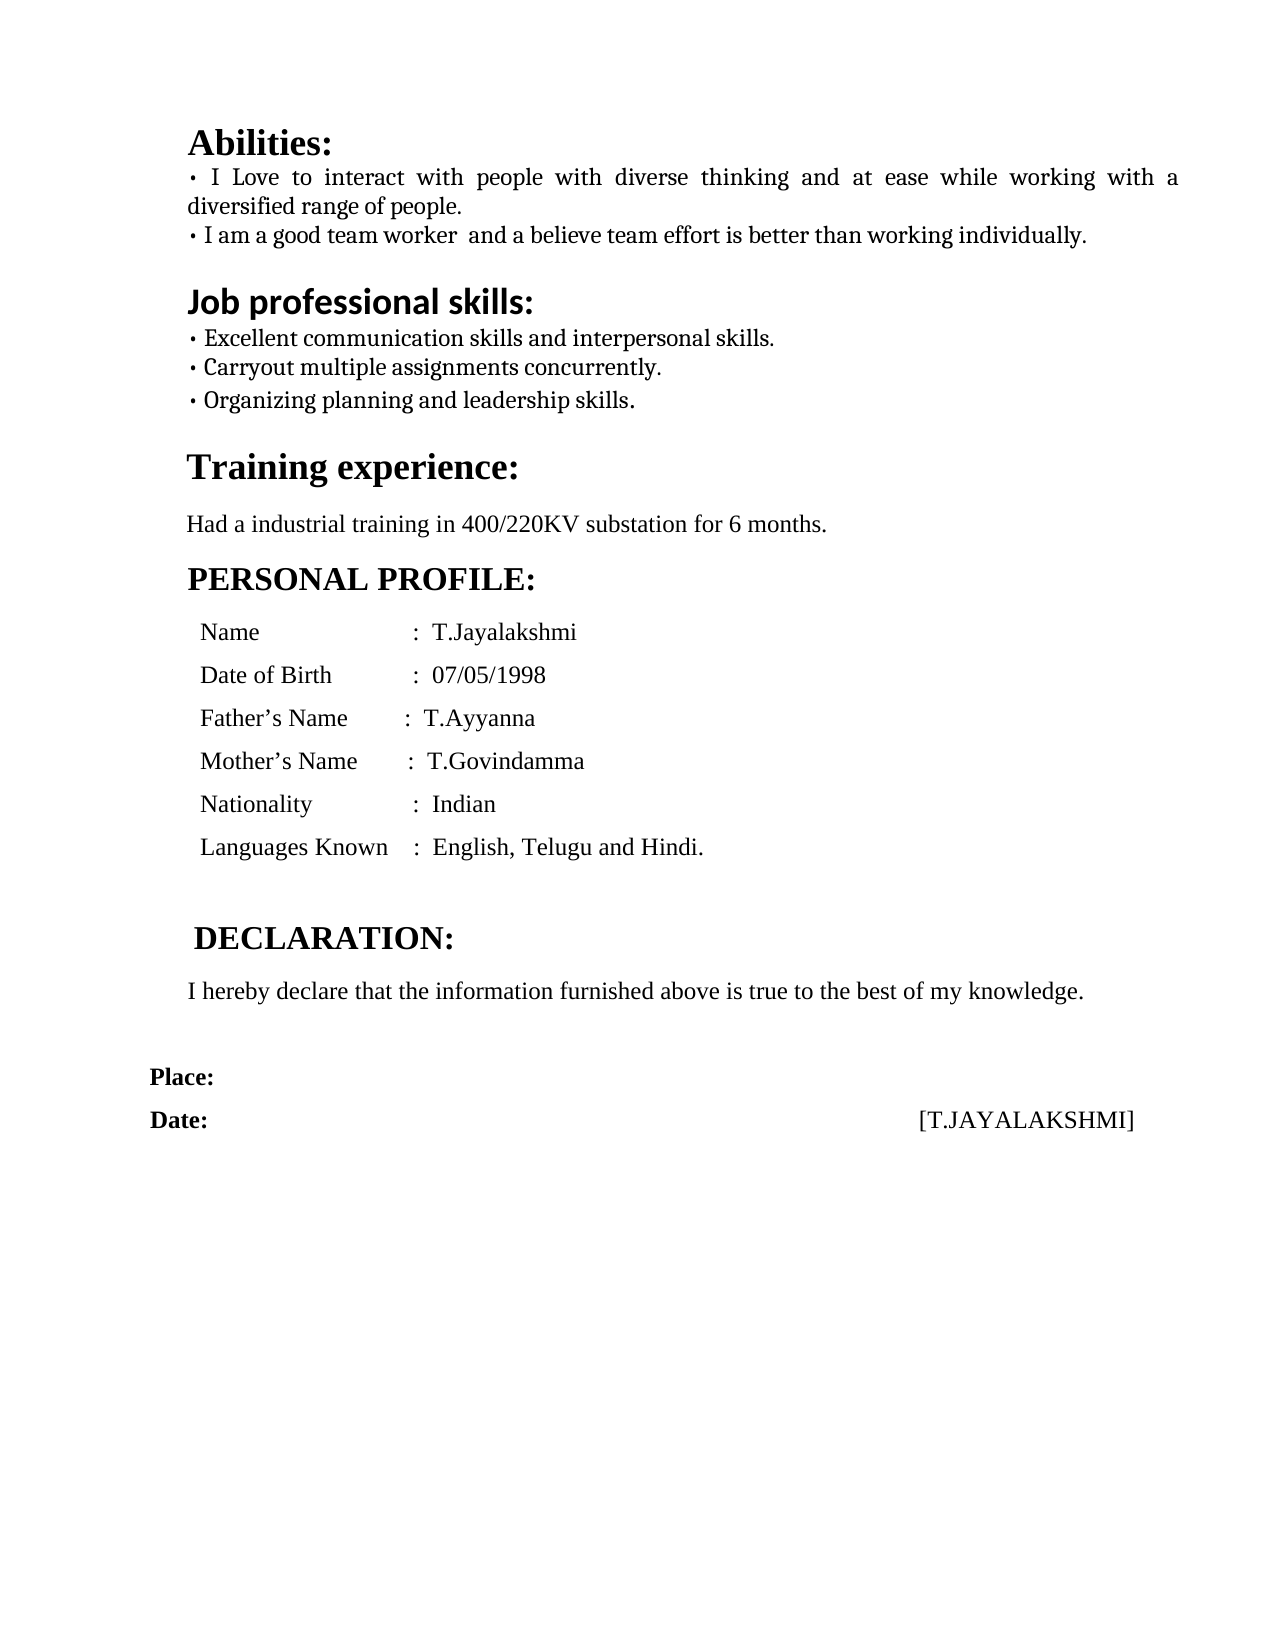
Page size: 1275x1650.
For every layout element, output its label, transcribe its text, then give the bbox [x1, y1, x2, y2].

text PERSONAL PROFILE: [187, 559, 1162, 598]
text Name : T.Jayalakshmi [150, 617, 1162, 646]
text I hereby declare that the information furnished above is true to the best of my knowledge. [187, 976, 1162, 1005]
text • I am a good team worker and a believe team effort is better than working individually. [187, 221, 1181, 249]
text Mother’s Name : T.Govindamma [150, 746, 1162, 775]
text Abilities: [187, 120, 1181, 163]
text Job professional skills: [187, 278, 1181, 324]
text Nationality : Indian [150, 789, 1162, 818]
text DECLARATION: [150, 919, 1162, 957]
text Had a industrial training in 400/220KV substation for 6 months. [158, 509, 1181, 538]
text Place: [143, 1062, 1162, 1091]
text Date: [T.JAYALAKSHMI] [150, 1106, 1162, 1134]
text Languages Known : English, Telugu and Hindi. [150, 832, 1162, 861]
text • Carryout multiple assignments concurrently. [187, 353, 1181, 381]
text • I Love to interact with people with diverse thinking and at ease while working with a diversified range of people. [187, 163, 1181, 221]
text Training experience: [158, 444, 1181, 487]
text Date of Birth : 07/05/1998 [150, 660, 1162, 689]
text • Organizing planning and leadership skills. [187, 381, 1181, 416]
text Father’s Name : T.Ayyanna [150, 703, 1162, 732]
text • Excellent communication skills and interpersonal skills. [187, 324, 1181, 353]
